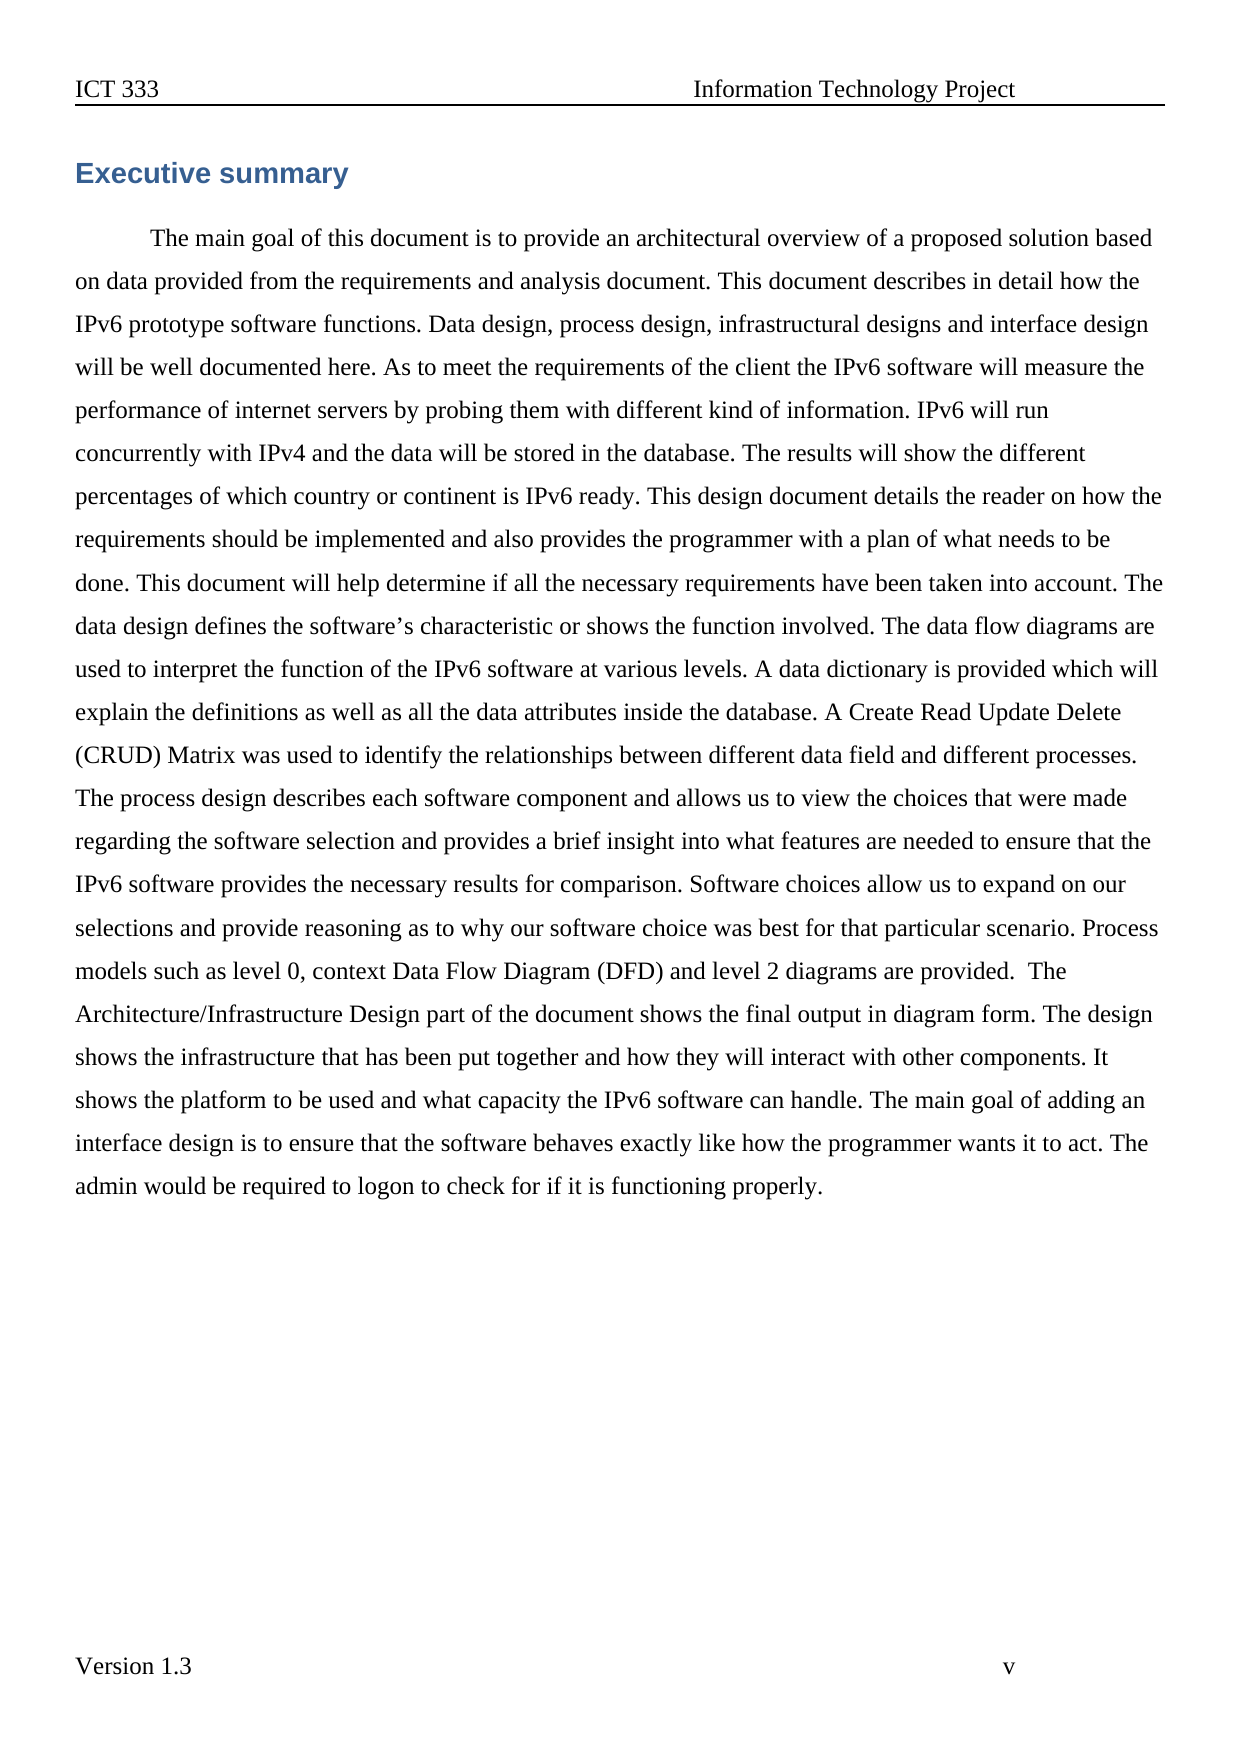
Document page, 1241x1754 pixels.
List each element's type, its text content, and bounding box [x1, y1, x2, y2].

subtitle Executive summary [75, 156, 1165, 189]
text The main goal of this document is to provide an architectural overview of a proposed solution based on data provided from the requirements and analysis document. This document describes in detail how the IPv6 prototype software functions. Data design, process design, infrastructural designs and interface design will be well documented here. As to meet the requirements of the client the IPv6 software will measure the performance of internet servers by probing them with different kind of information. IPv6 will run concurrently with IPv4 and the data will be stored in the database. The results will show the different percentages of which country or continent is IPv6 ready. This design document details the reader on how the requirements should be implemented and also provides the programmer with a plan of what needs to be done. This document will help determine if all the necessary requirements have been taken into account. The data design defines the software’s characteristic or shows the function involved. The data flow diagrams are used to interpret the function of the IPv6 software at various levels. A data dictionary is provided which will explain the definitions as well as all the data attributes inside the database. A Create Read Update Delete (CRUD) Matrix was used to identify the relationships between different data field and different processes. The process design describes each software component and allows us to view the choices that were made regarding the software selection and provides a brief insight into what features are needed to ensure that the IPv6 software provides the necessary results for comparison. Software choices allow us to expand on our selections and provide reasoning as to why our software choice was best for that particular scenario. Process models such as level 0, context Data Flow Diagram (DFD) and level 2 diagrams are provided. The Architecture/Infrastructure Design part of the document shows the final output in diagram form. The design shows the infrastructure that has been put together and how they will interact with other components. It shows the platform to be used and what capacity the IPv6 software can handle. The main goal of adding an interface design is to ensure that the software behaves exactly like how the programmer wants it to act. The admin would be required to logon to check for if it is functioning properly. [75, 223, 1165, 1200]
